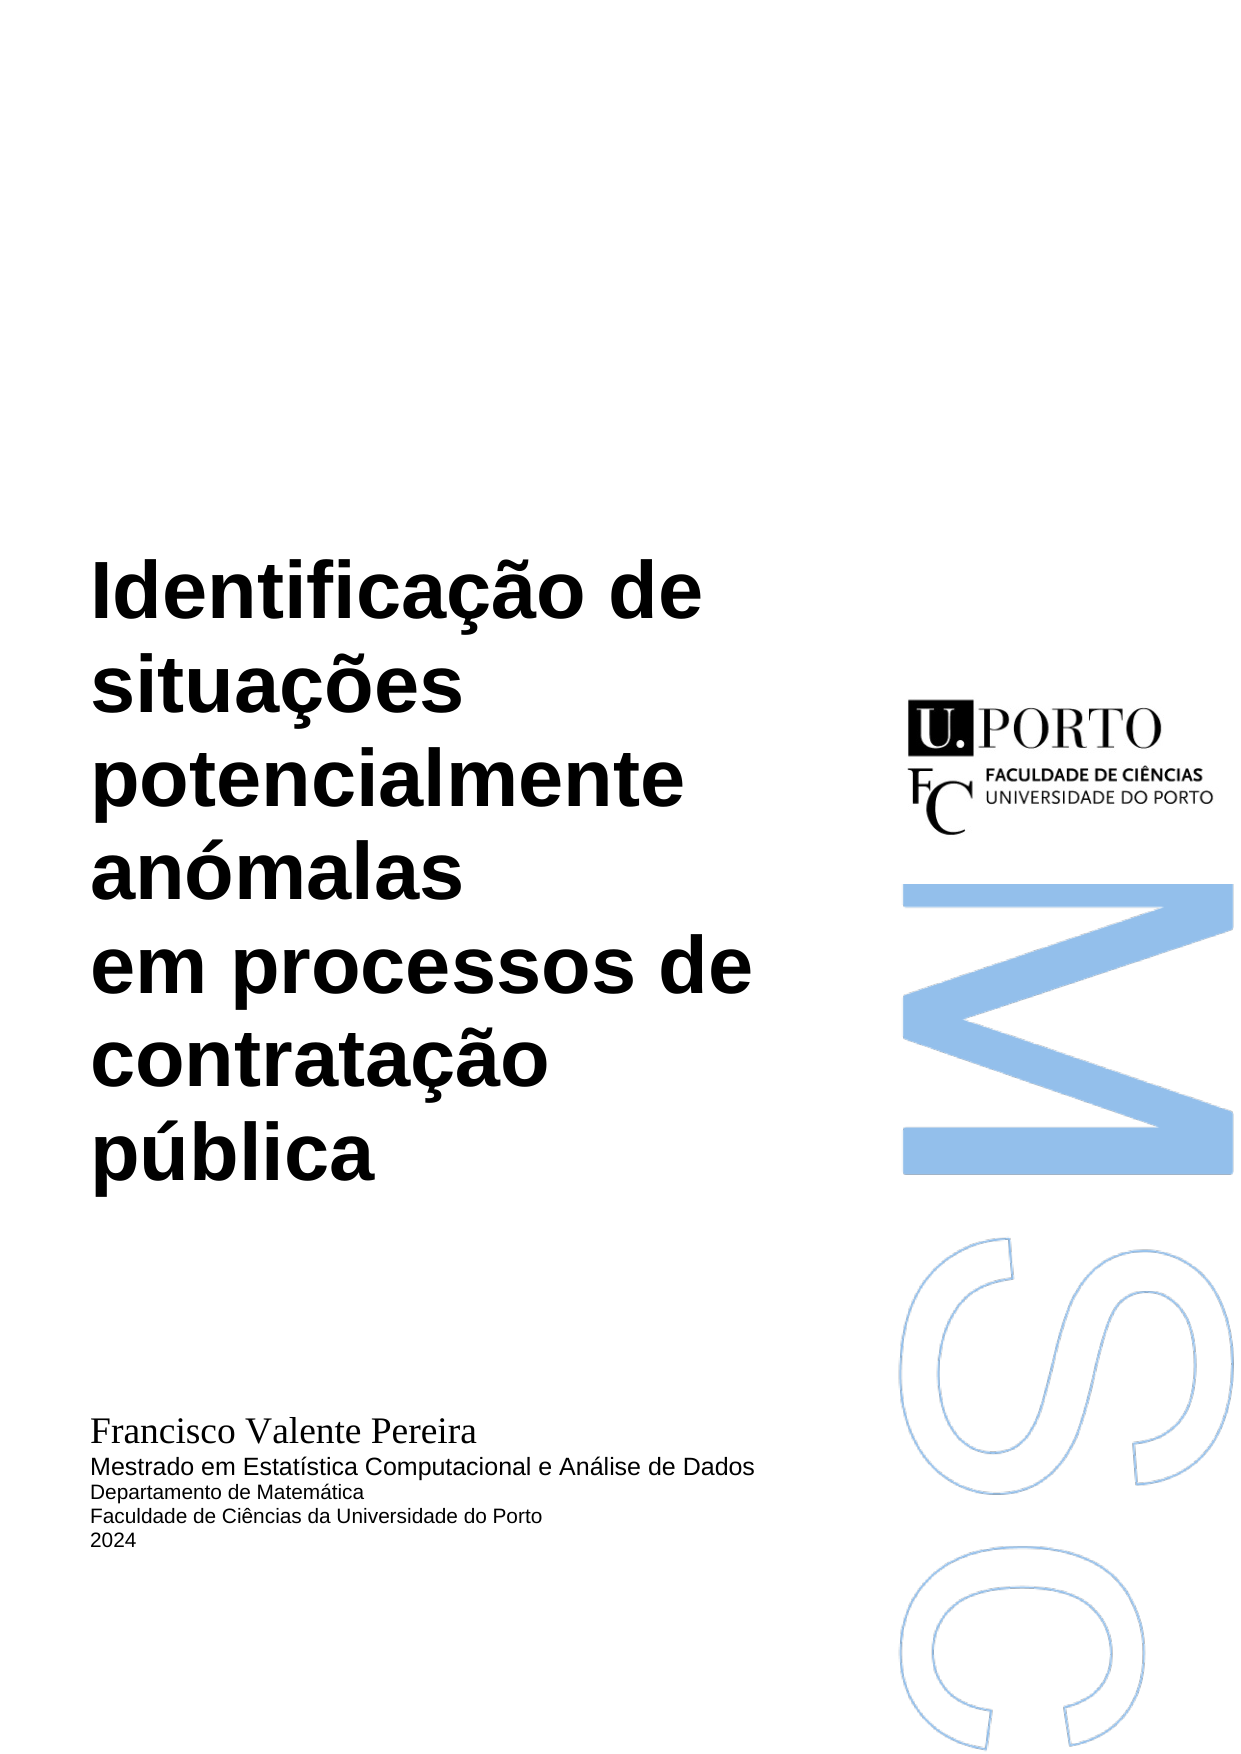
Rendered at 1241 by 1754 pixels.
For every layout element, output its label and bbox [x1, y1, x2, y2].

picture [796, 659, 1241, 1754]
